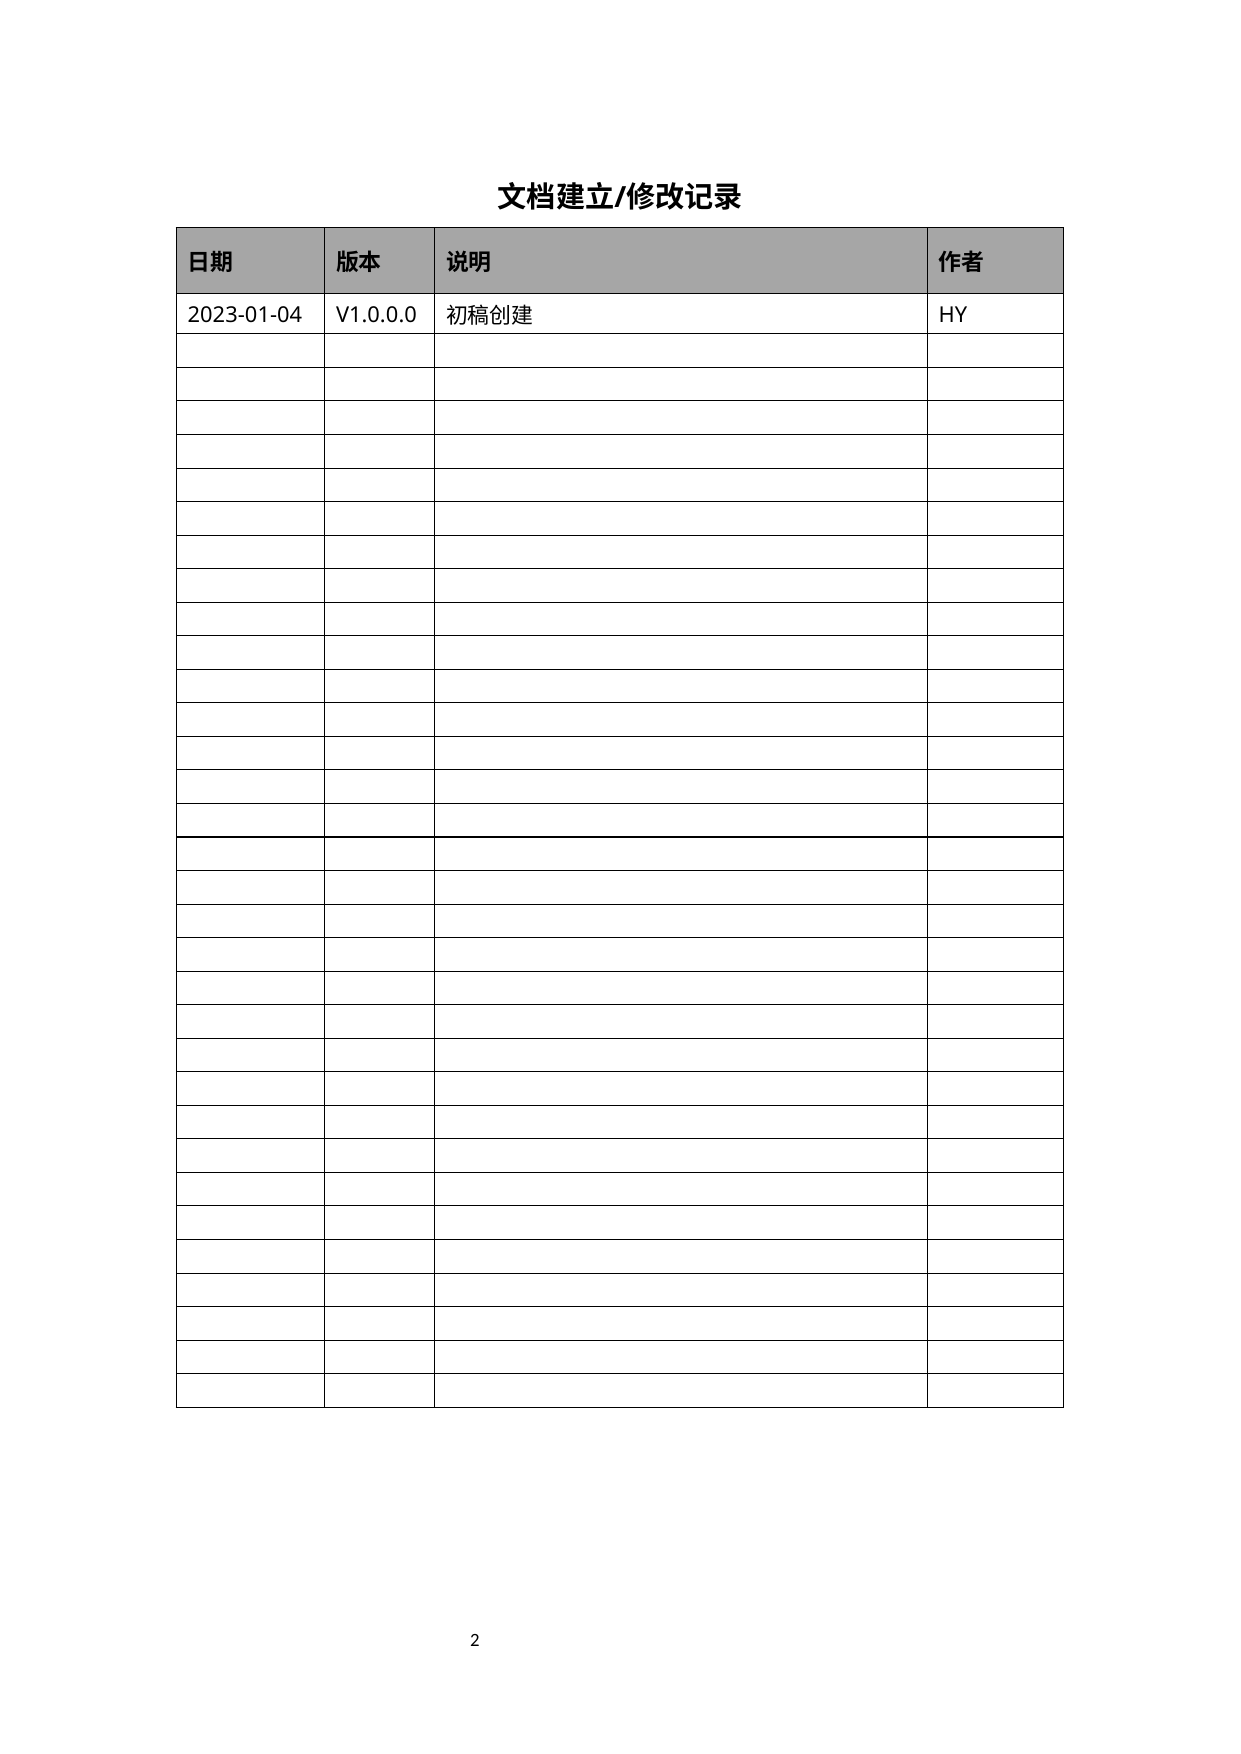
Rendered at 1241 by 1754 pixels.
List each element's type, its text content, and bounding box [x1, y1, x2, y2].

table_cell [177, 1374, 324, 1407]
table_header 说明 [435, 228, 927, 293]
table_cell [325, 1341, 434, 1373]
table_cell [325, 1374, 434, 1407]
table_cell [435, 703, 927, 736]
table_cell [928, 804, 1063, 836]
table_cell [435, 536, 927, 568]
table_cell [435, 770, 927, 803]
table_cell [928, 636, 1063, 669]
table_cell [325, 401, 434, 434]
table_cell [435, 368, 927, 400]
table_cell [177, 368, 324, 400]
table_cell [325, 536, 434, 568]
text 文档建立/修改记录 [187, 162, 1053, 227]
table_cell [928, 334, 1063, 367]
table_cell [177, 536, 324, 568]
table_cell [325, 1307, 434, 1339]
table_cell [177, 1005, 324, 1038]
table_cell [177, 1341, 324, 1373]
table_cell [325, 368, 434, 400]
table_cell [325, 838, 434, 870]
table_cell [928, 502, 1063, 534]
table_cell [435, 502, 927, 534]
table_cell [928, 569, 1063, 602]
table_cell [435, 1005, 927, 1038]
table_cell [928, 1139, 1063, 1172]
table_cell [928, 838, 1063, 870]
table_cell [435, 938, 927, 971]
table_cell [435, 401, 927, 434]
table_cell [177, 1039, 324, 1071]
table_cell [435, 804, 927, 836]
table_cell [177, 569, 324, 602]
table_cell [177, 1274, 324, 1306]
table_cell [177, 401, 324, 434]
table_cell [435, 1341, 927, 1373]
table_cell [928, 972, 1063, 1004]
table_cell [435, 334, 927, 367]
table_cell [928, 1341, 1063, 1373]
table_cell [177, 469, 324, 501]
table_cell V1.0.0.0 [325, 294, 434, 333]
table_cell [928, 1307, 1063, 1339]
table_cell [325, 938, 434, 971]
table_cell [928, 1374, 1063, 1407]
table_cell [325, 1274, 434, 1306]
table_cell [435, 838, 927, 870]
table_cell [435, 737, 927, 769]
table_cell [928, 1173, 1063, 1205]
table_cell [177, 636, 324, 669]
table_cell [928, 1240, 1063, 1272]
table_cell [177, 1307, 324, 1339]
table_cell [325, 905, 434, 937]
table_cell [928, 670, 1063, 702]
table_cell [325, 670, 434, 702]
table_cell [435, 1173, 927, 1205]
table_cell [435, 1374, 927, 1407]
table_cell [928, 1106, 1063, 1138]
table_cell [928, 401, 1063, 434]
table_cell [435, 435, 927, 467]
table_cell [928, 703, 1063, 736]
table_cell [928, 871, 1063, 903]
table_cell [928, 469, 1063, 501]
table_cell [435, 972, 927, 1004]
table_cell [325, 1106, 434, 1138]
table_cell [177, 1173, 324, 1205]
table_cell [928, 905, 1063, 937]
table_cell [325, 703, 434, 736]
table_cell [325, 1240, 434, 1272]
table_cell [325, 1173, 434, 1205]
table_cell [177, 938, 324, 971]
table_cell [435, 636, 927, 669]
table_cell HY [928, 294, 1063, 333]
table_cell [928, 435, 1063, 467]
table_cell [177, 502, 324, 534]
table_cell [435, 1072, 927, 1105]
table_cell [435, 1106, 927, 1138]
table_cell [435, 670, 927, 702]
table_cell [177, 838, 324, 870]
table_cell [435, 1307, 927, 1339]
table_cell [928, 1274, 1063, 1306]
table_cell [177, 804, 324, 836]
table_cell [435, 1240, 927, 1272]
table_cell [325, 636, 434, 669]
table_cell [325, 770, 434, 803]
table_cell [177, 1106, 324, 1138]
table_cell [928, 1039, 1063, 1071]
table_cell [177, 1072, 324, 1105]
table_cell [325, 502, 434, 534]
table_cell [325, 972, 434, 1004]
table_cell [325, 1039, 434, 1071]
table_cell [177, 435, 324, 467]
table_cell [177, 1206, 324, 1239]
table_cell [928, 770, 1063, 803]
table_cell [928, 1072, 1063, 1105]
table_cell [325, 603, 434, 635]
table_cell [435, 1206, 927, 1239]
table_header 版本 [325, 228, 434, 293]
table_cell [177, 603, 324, 635]
table_cell [435, 1274, 927, 1306]
table_cell [928, 938, 1063, 971]
table_cell [177, 1139, 324, 1172]
table_cell [177, 1240, 324, 1272]
table_cell [177, 670, 324, 702]
table_cell 初稿创建 [435, 294, 927, 333]
table_cell [325, 435, 434, 467]
table_header 作者 [928, 228, 1063, 293]
table_cell [928, 536, 1063, 568]
table_cell [928, 737, 1063, 769]
table_cell [435, 905, 927, 937]
table_cell 2023-01-04 [177, 294, 324, 333]
table_cell [325, 569, 434, 602]
table_cell [325, 1005, 434, 1038]
table_cell [325, 804, 434, 836]
table_cell [325, 1206, 434, 1239]
table_cell [435, 469, 927, 501]
table_cell [177, 737, 324, 769]
table_cell [435, 603, 927, 635]
table_cell [177, 871, 324, 903]
table_cell [177, 972, 324, 1004]
table_cell [177, 703, 324, 736]
table_cell [177, 334, 324, 367]
table_cell [325, 1072, 434, 1105]
table_cell [325, 1139, 434, 1172]
table_cell [928, 368, 1063, 400]
table_cell [177, 905, 324, 937]
table_cell [435, 871, 927, 903]
table_cell [325, 334, 434, 367]
table_cell [928, 1005, 1063, 1038]
table_cell [435, 1039, 927, 1071]
table_cell [325, 737, 434, 769]
table_cell [177, 770, 324, 803]
table_cell [325, 871, 434, 903]
table_cell [435, 569, 927, 602]
table_cell [928, 1206, 1063, 1239]
table_cell [928, 603, 1063, 635]
table_cell [435, 1139, 927, 1172]
table_header 日期 [177, 228, 324, 293]
table_cell [325, 469, 434, 501]
